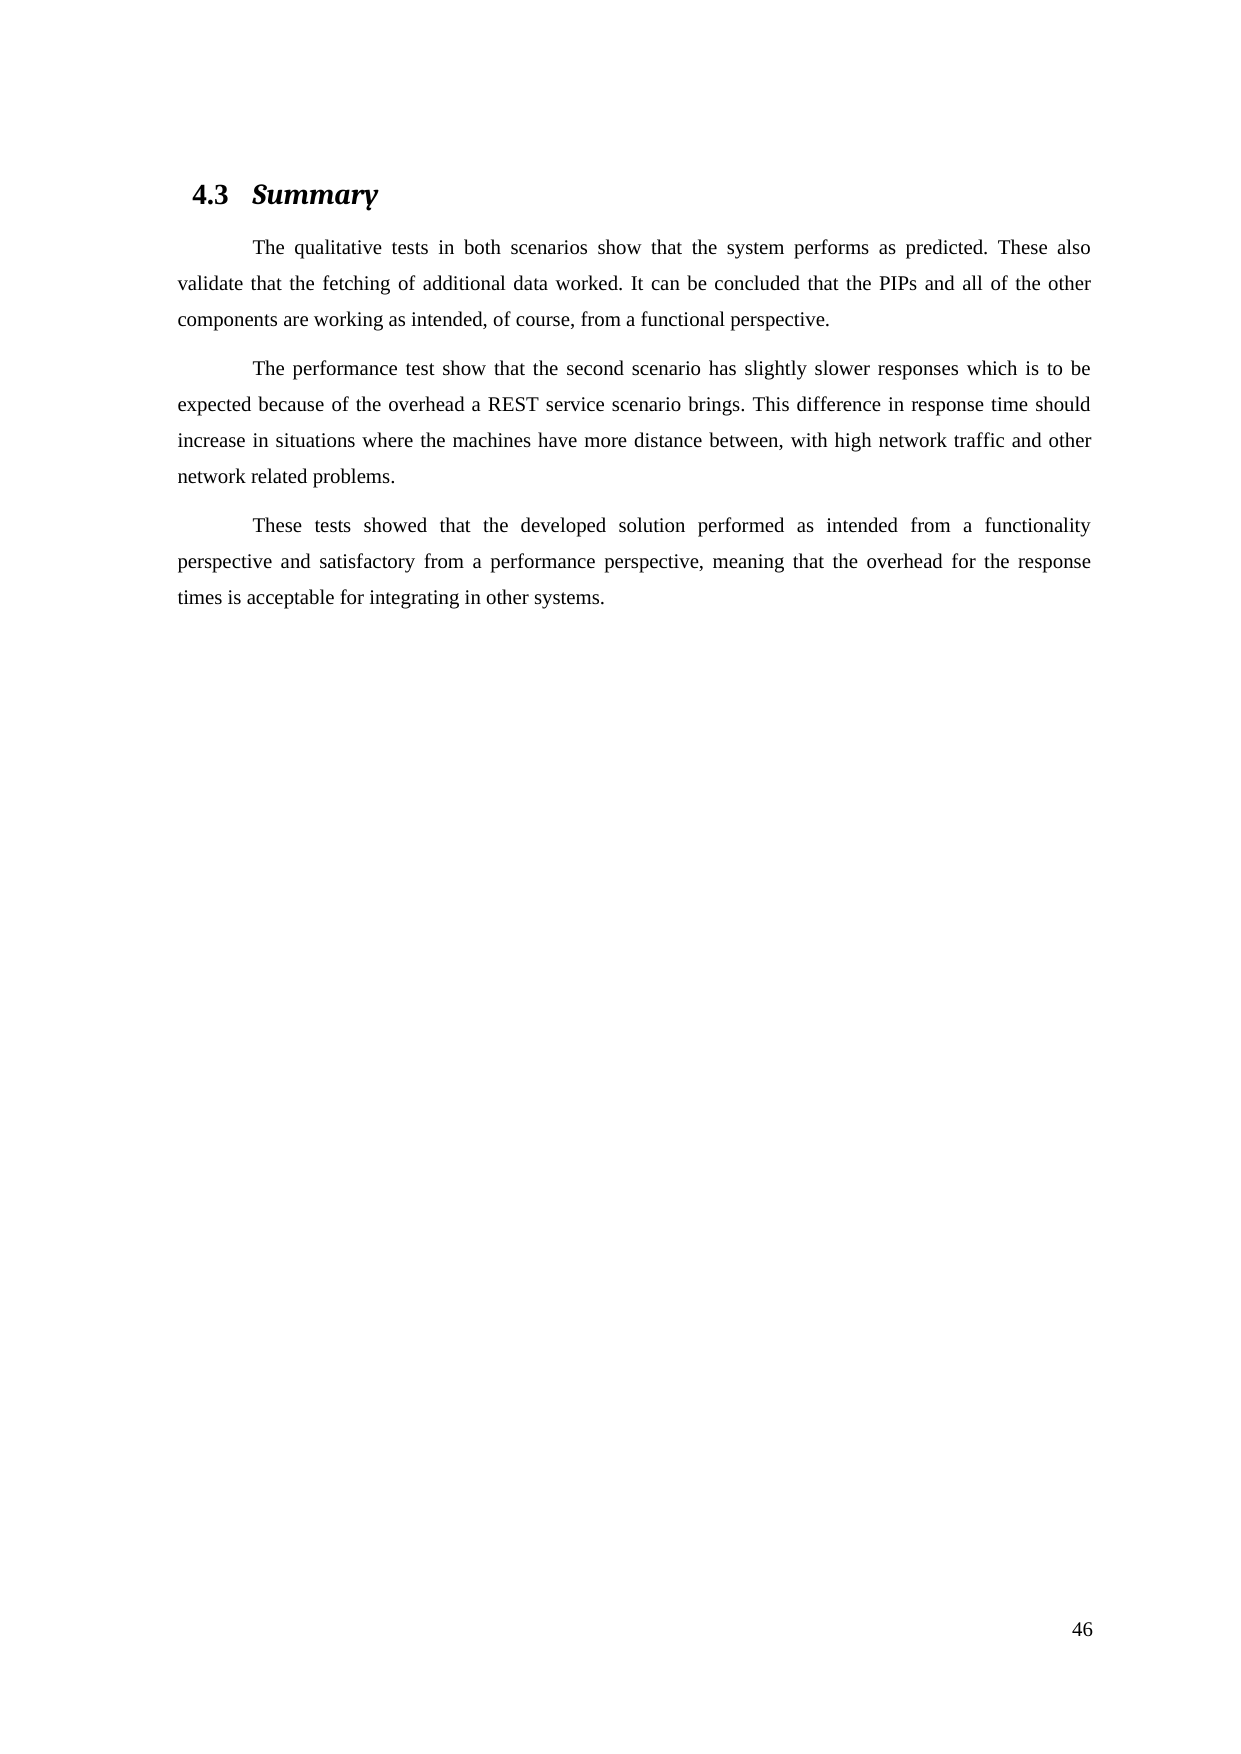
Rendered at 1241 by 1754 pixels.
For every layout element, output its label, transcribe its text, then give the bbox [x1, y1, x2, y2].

text The performance test show that the second scenario has slightly slower responses which is to be expected because of the overhead a REST service scenario brings. This difference in response time should increase in situations where the machines have more distance between, with high network traffic and other network related problems. [177, 356, 1092, 488]
text These tests showed that the developed solution performed as intended from a functionality perspective and satisfactory from a performance perspective, meaning that the overhead for the response times is acceptable for integrating in other systems. [177, 513, 1092, 609]
text The qualitative tests in both scenarios show that the system performs as predicted. These also validate that the fetching of additional data worked. It can be concluded that the PIPs and all of the other components are working as intended, of course, from a functional perspective. [177, 235, 1092, 331]
subtitle Summary [192, 177, 1092, 212]
